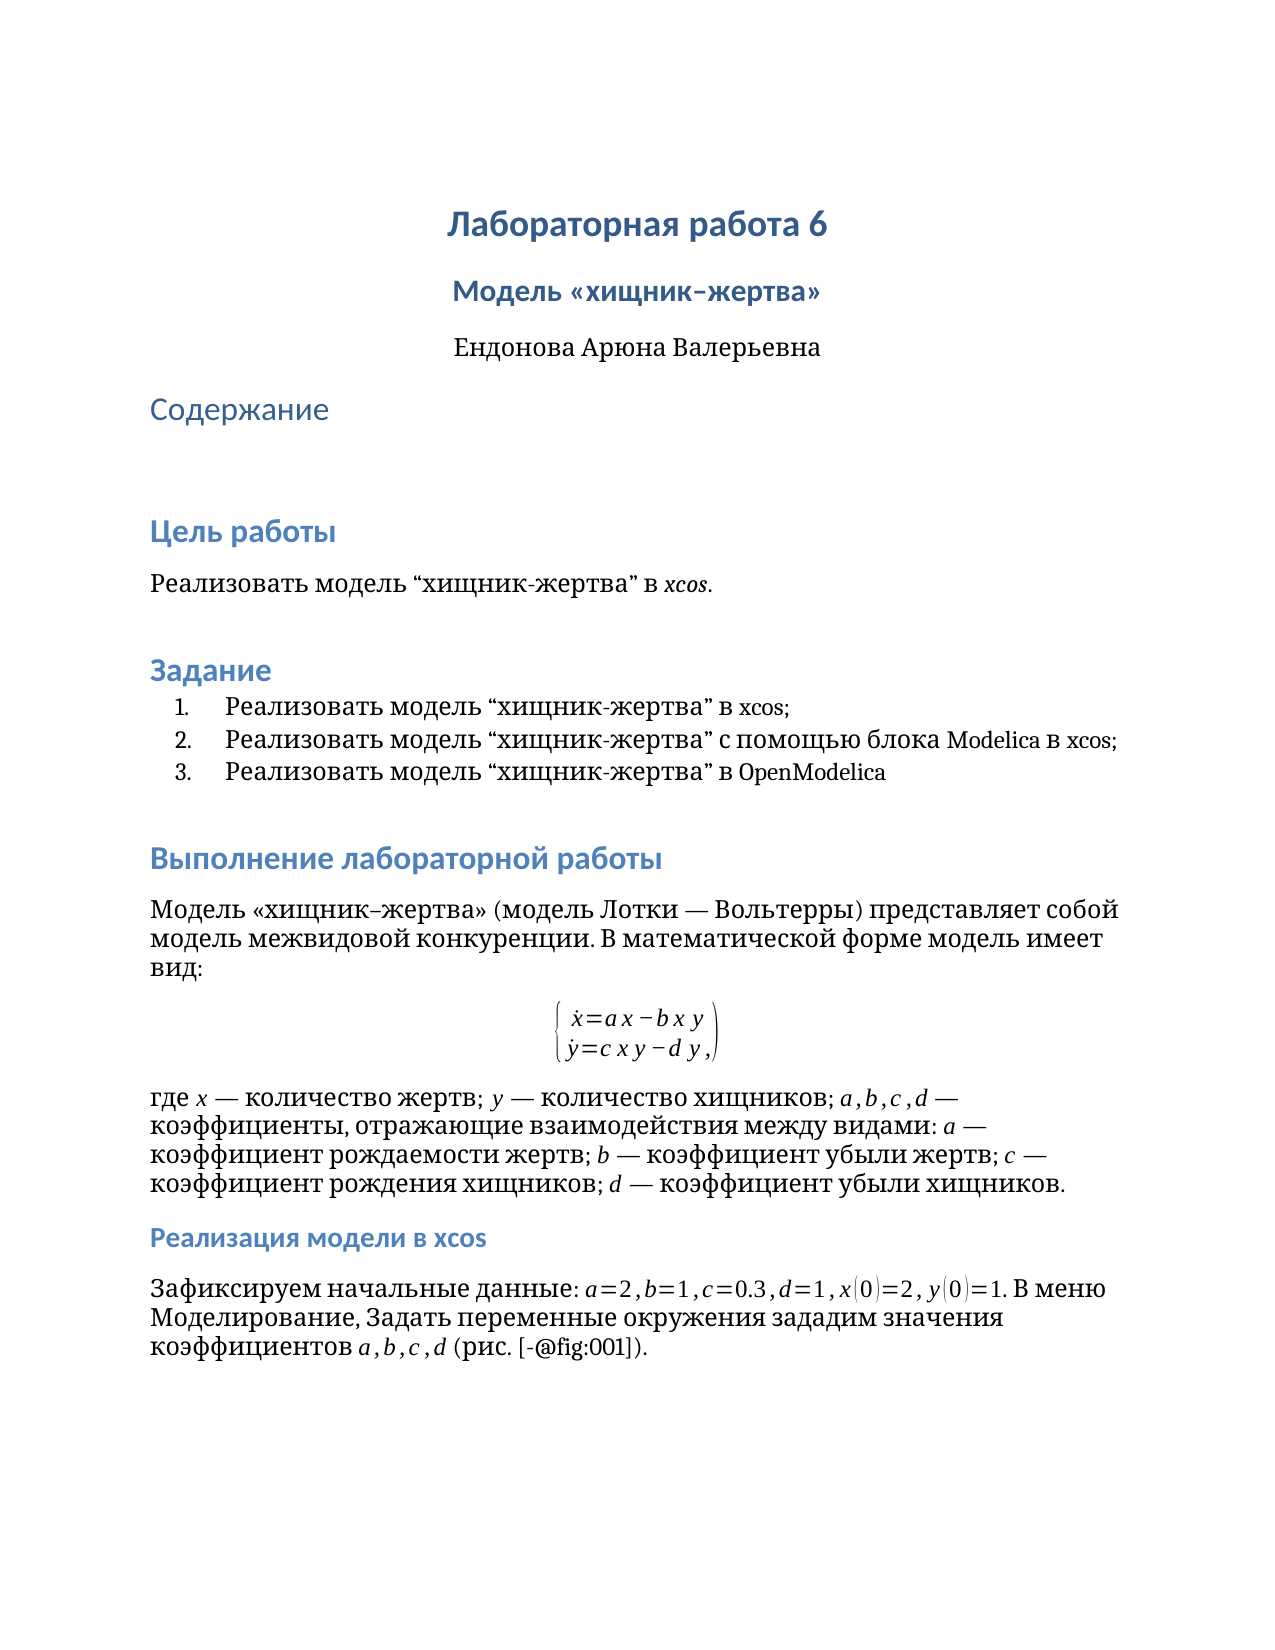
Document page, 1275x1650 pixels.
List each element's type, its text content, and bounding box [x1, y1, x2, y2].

title Лабораторная работа 6 [150, 200, 1125, 246]
subtitle Цель работы [150, 510, 1125, 551]
list Реализовать модель “хищник-жертва” в xcos; [175, 693, 1125, 722]
subtitle Реализация модели в xcos [150, 1219, 1125, 1255]
subtitle Задание [150, 649, 1125, 689]
subtitle Модель «хищник–жертва» [150, 271, 1125, 309]
list Реализовать модель “хищник-жертва” в OpenModelica [175, 758, 1125, 787]
text Реализовать модель “хищник-жертва” в xcos. [150, 570, 1125, 599]
subtitle Выполнение лабораторной работы [150, 837, 1125, 878]
text Модель «хищник–жертва» (модель Лотки — Вольтерры) представляет собой модель межвидовой конкуренции. В математической форме модель имеет вид: [150, 896, 1125, 983]
list Реализовать модель “хищник-жертва” с помощью блока Modelica в xcos; [175, 726, 1125, 754]
text Ендонова Арюна Валерьевна [150, 334, 1125, 363]
text где — количество жертв; — количество хищников; — коэффициенты, отражающие взаимодействия между видами: — коэффициент рождаемости жертв; — коэффициент убыли жертв; — коэффициент рождения хищников; — коэффициент убыли хищников. [150, 1083, 1125, 1198]
text Зафиксируем начальные данные: . В меню Моделирование, Задать переменные окружения зададим значения коэффициентов (рис. [-@fig:001]). [150, 1274, 1125, 1362]
